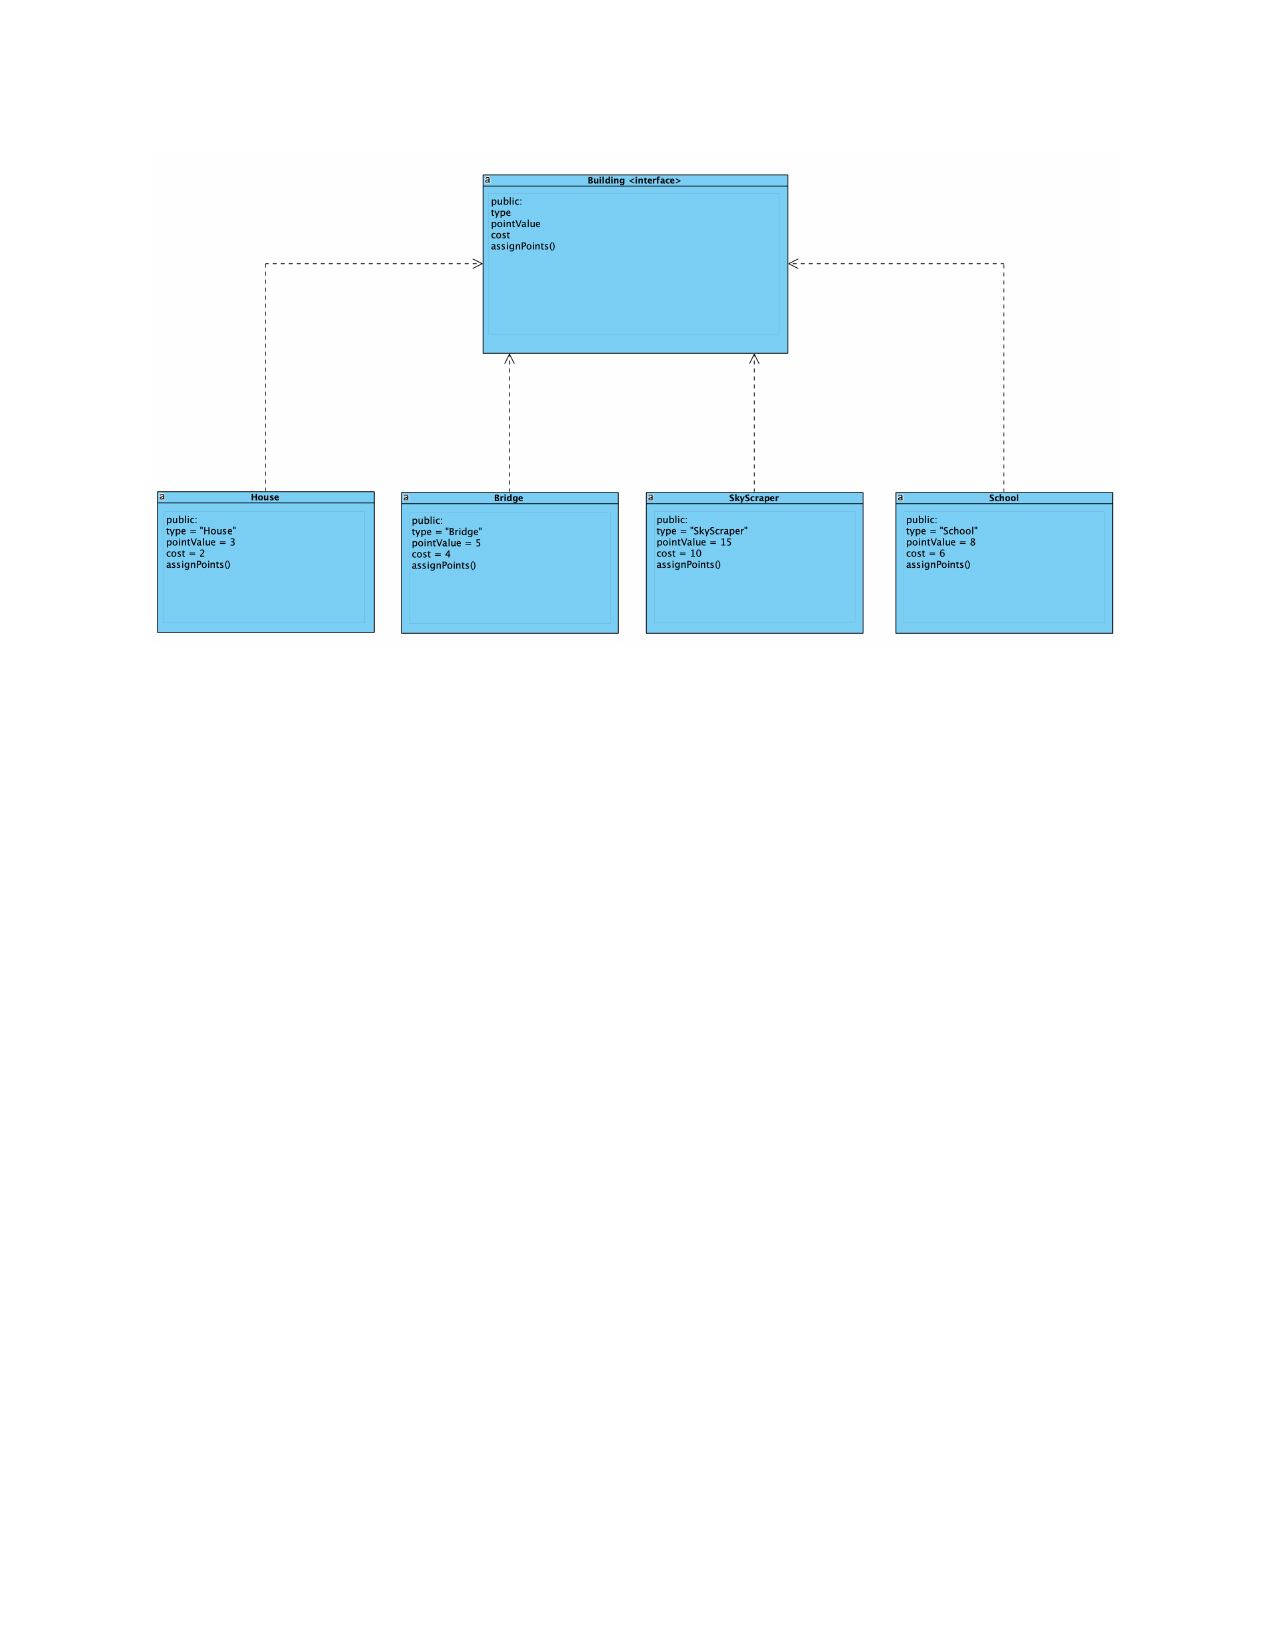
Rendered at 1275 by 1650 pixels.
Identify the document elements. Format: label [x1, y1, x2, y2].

picture [150, 150, 1125, 644]
